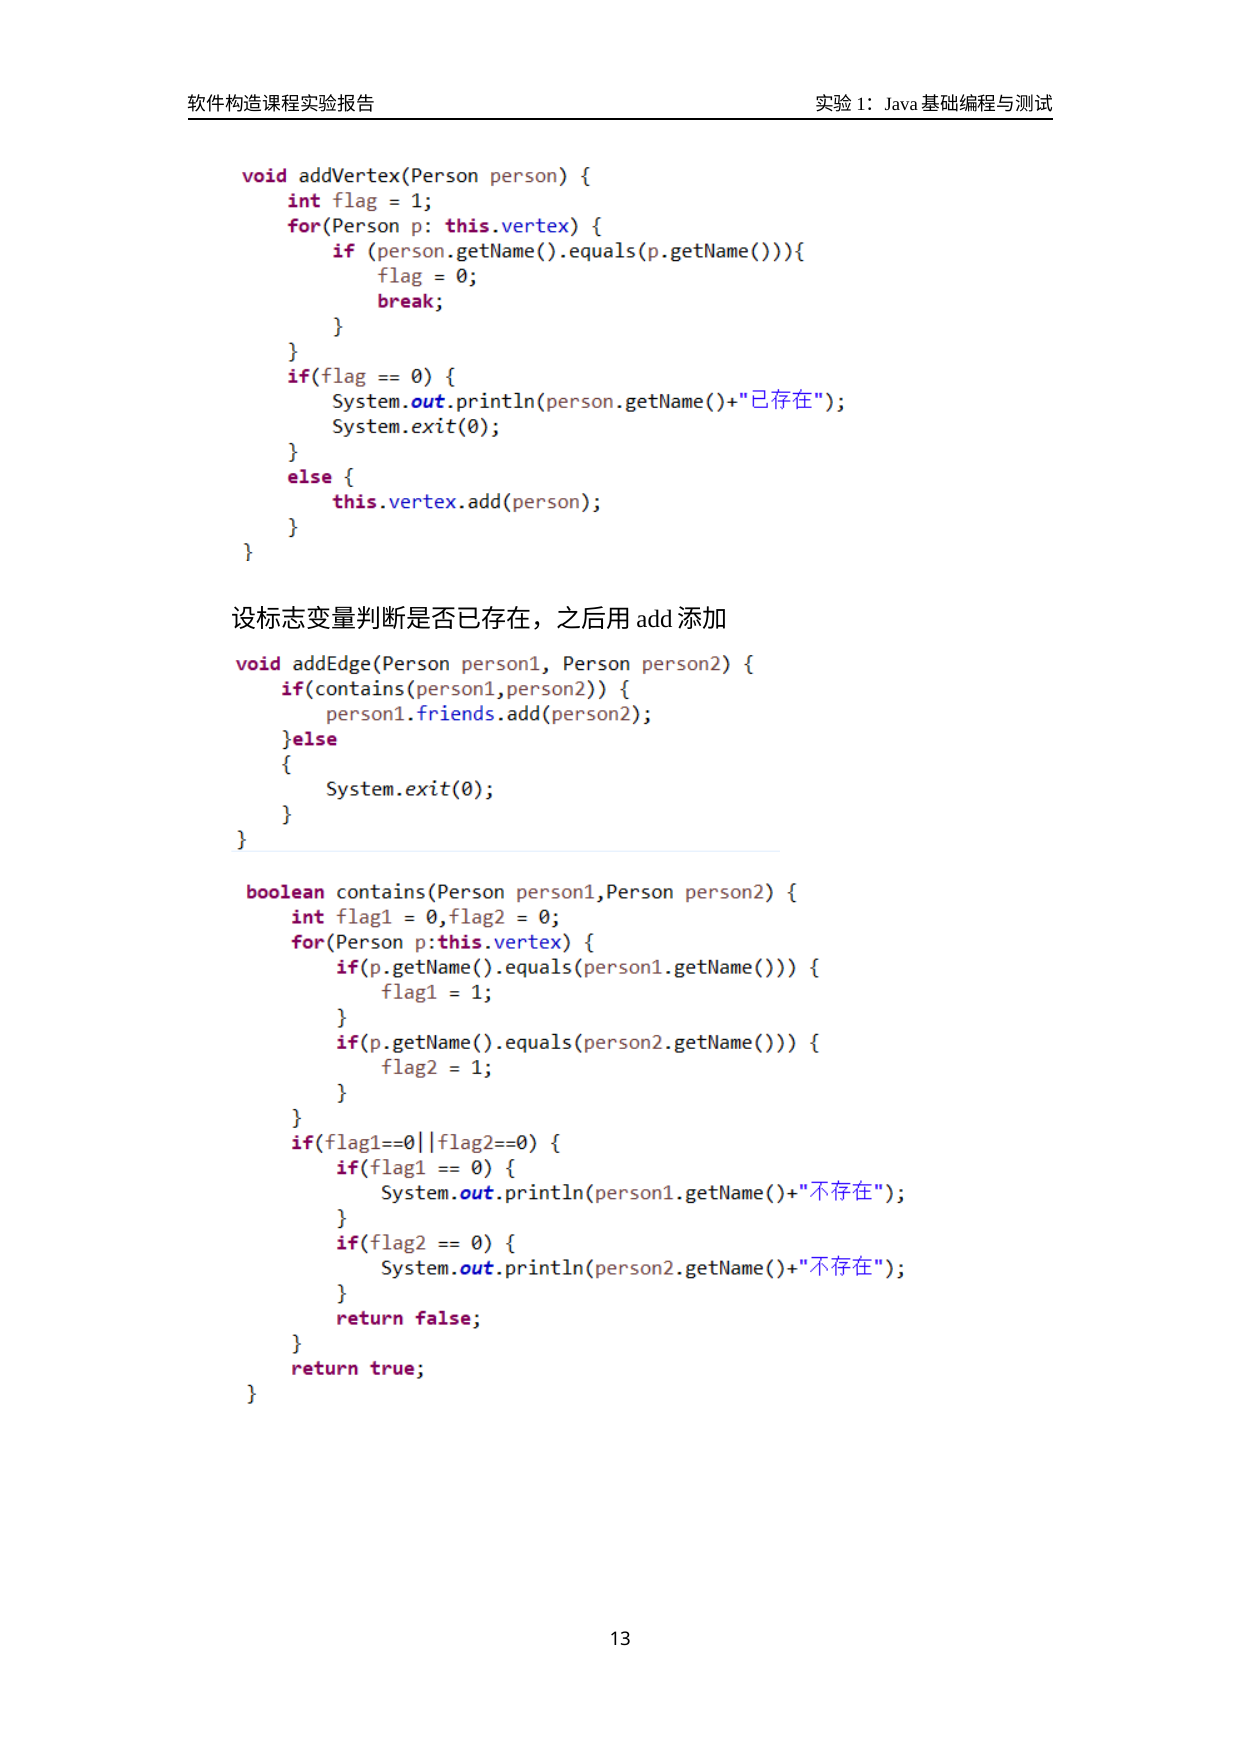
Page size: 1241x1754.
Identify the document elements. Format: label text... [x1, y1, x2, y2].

picture [231, 162, 853, 561]
picture [231, 649, 780, 852]
text 设标志变量判断是否已存在，之后用add添加 [187, 584, 1053, 649]
picture [231, 877, 913, 1415]
